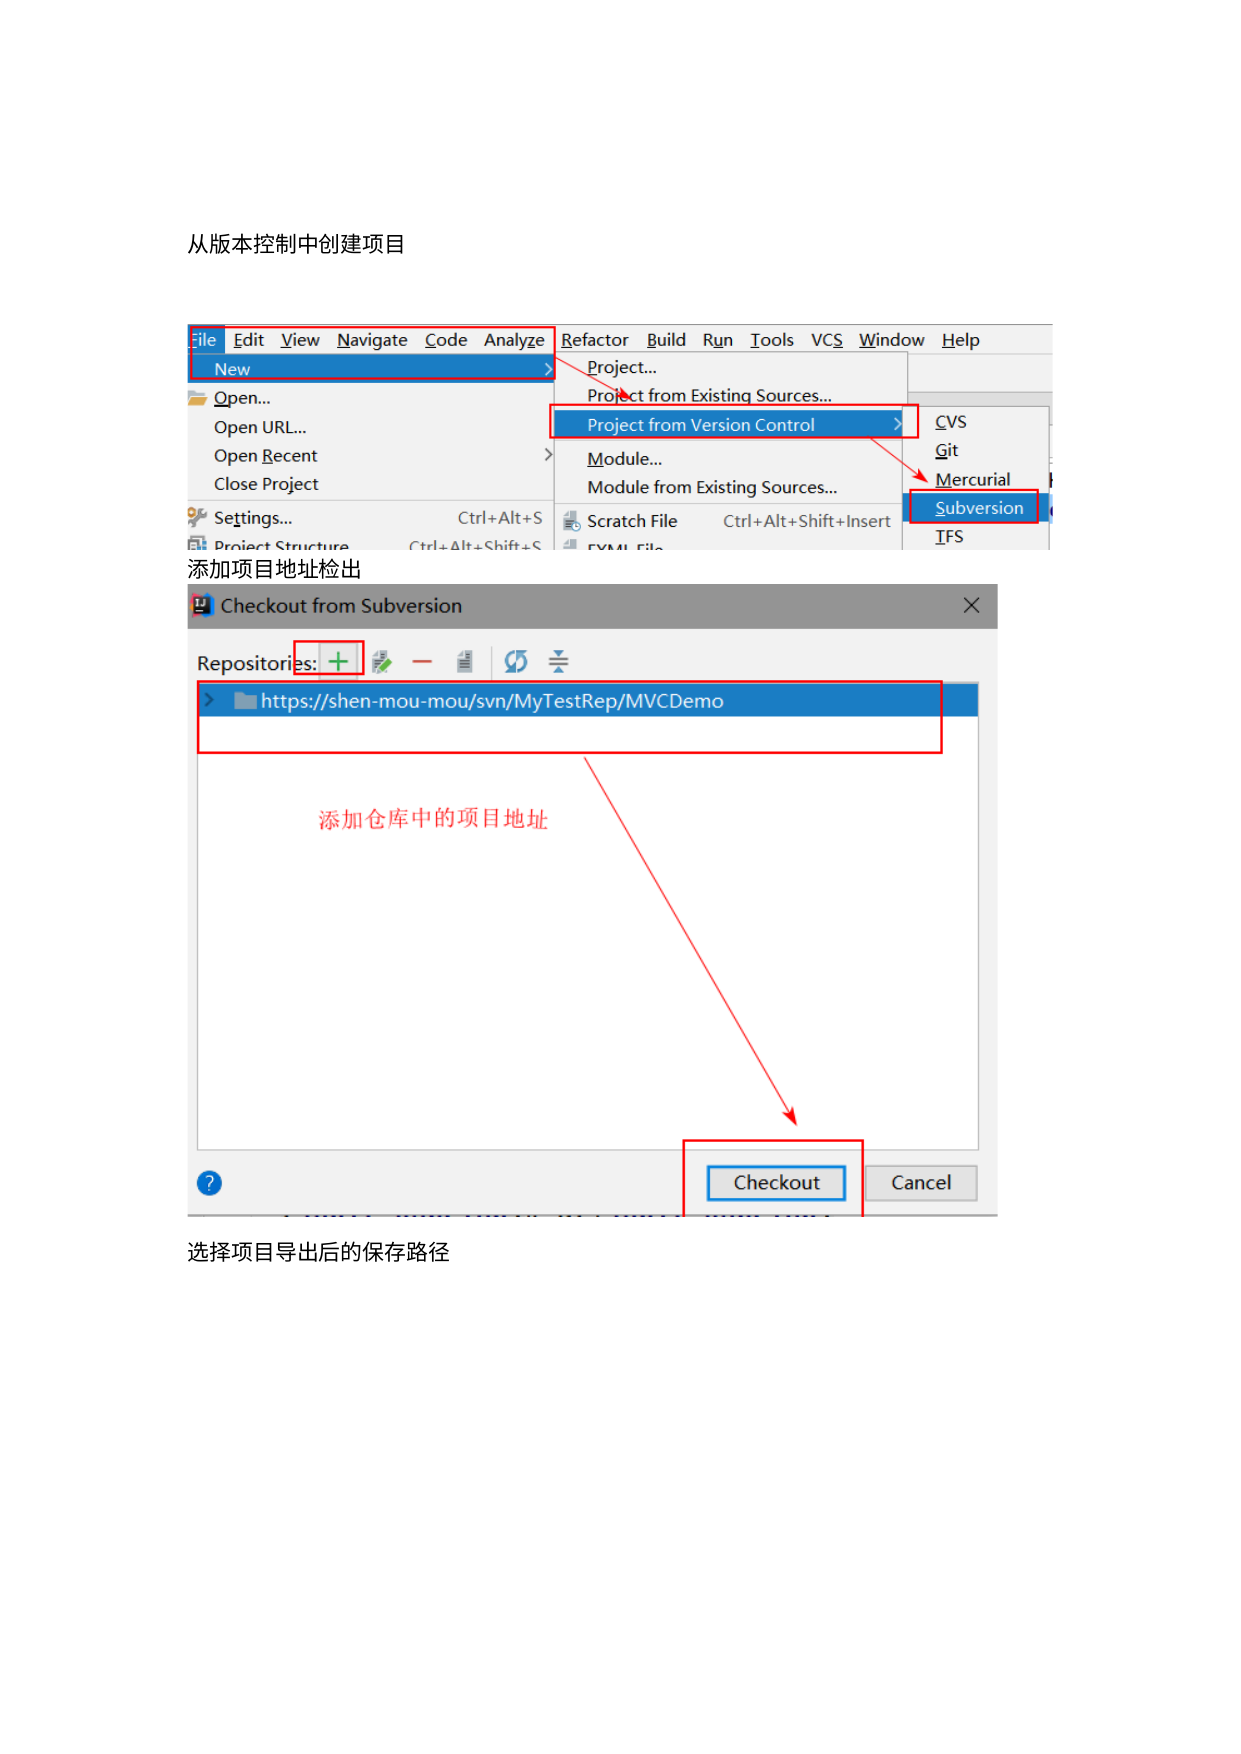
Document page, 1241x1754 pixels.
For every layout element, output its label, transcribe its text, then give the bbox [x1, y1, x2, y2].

text 添加项目地址检出 [187, 552, 1053, 584]
picture [187, 324, 1053, 550]
text 从版本控制中创建项目 [187, 227, 1053, 259]
text 选择项目导出后的保存路径 [187, 1234, 1053, 1267]
picture [187, 584, 998, 1217]
